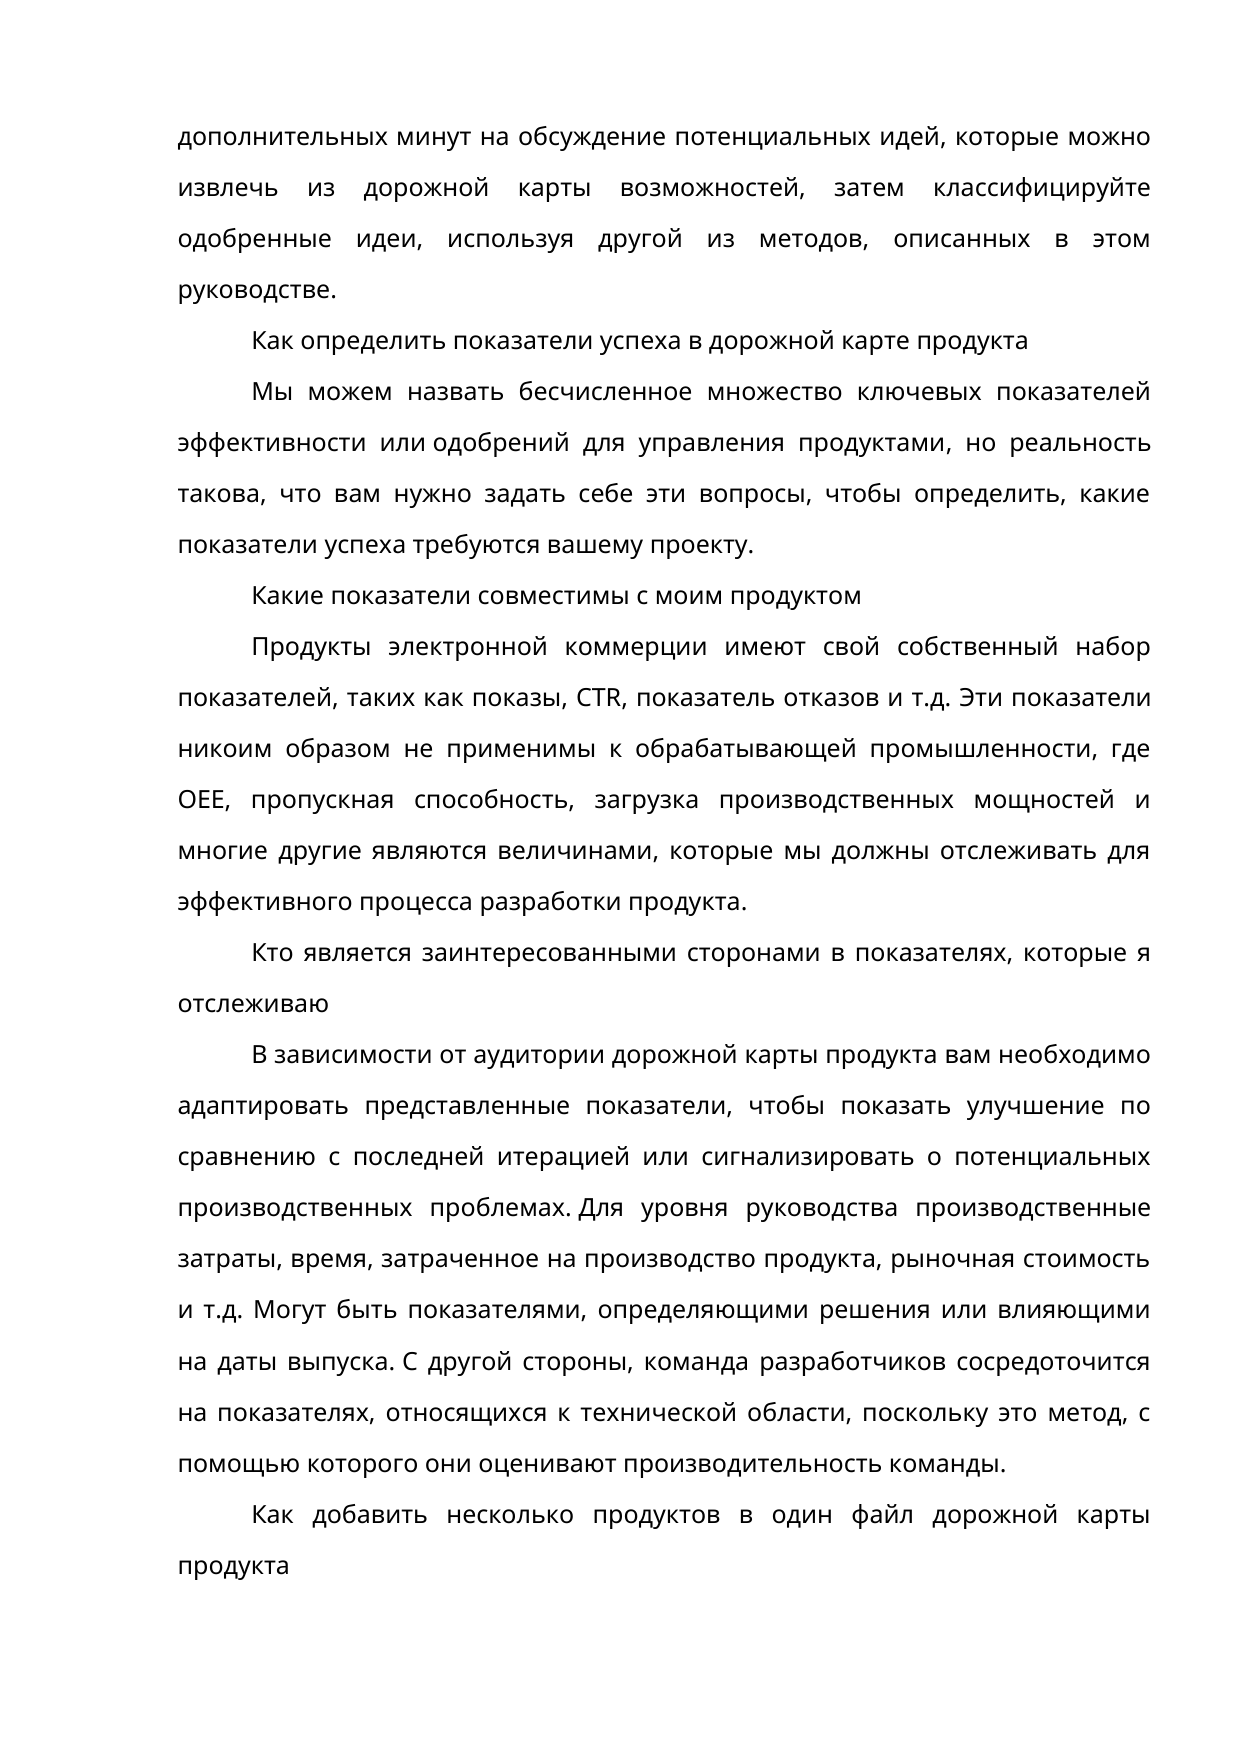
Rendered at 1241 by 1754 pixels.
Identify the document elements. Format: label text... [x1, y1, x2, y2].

subtitle Кто является заинтересованными сторонами в показателях, которые я отслеживаю [177, 935, 1152, 1020]
text Мы можем назвать бесчисленное множество ключевых показателей эффективности или одобрений для управления продуктами, но реальность такова, что вам нужно задать себе эти вопросы, чтобы определить, какие показатели успеха требуются вашему проекту. [177, 373, 1152, 561]
subtitle Какие показатели совместимы с моим продуктом [177, 577, 1152, 612]
text В зависимости от аудитории дорожной карты продукта вам необходимо адаптировать представленные показатели, чтобы показать улучшение по сравнению с последней итерацией или сигнализировать о потенциальных производственных проблемах. Для уровня руководства производственные затраты, время, затраченное на производство продукта, рыночная стоимость и т.д. Могут быть показателями, определяющими решения или влияющими на даты выпуска. С другой стороны, команда разработчиков сосредоточится на показателях, относящихся к технической области, поскольку это метод, с помощью которого они оценивают производительность команды. [177, 1037, 1152, 1479]
text Продукты электронной коммерции имеют свой собственный набор показателей, таких как показы, CTR, показатель отказов и т.д. Эти показатели никоим образом не применимы к обрабатывающей промышленности, где OEE, пропускная способность, загрузка производственных мощностей и многие другие являются величинами, которые мы должны отслеживать для эффективного процесса разработки продукта. [177, 628, 1152, 918]
subtitle Как определить показатели успеха в дорожной карте продукта [177, 322, 1152, 356]
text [177, 118, 1152, 305]
subtitle Как добавить несколько продуктов в один файл дорожной карты продукта [177, 1496, 1152, 1581]
